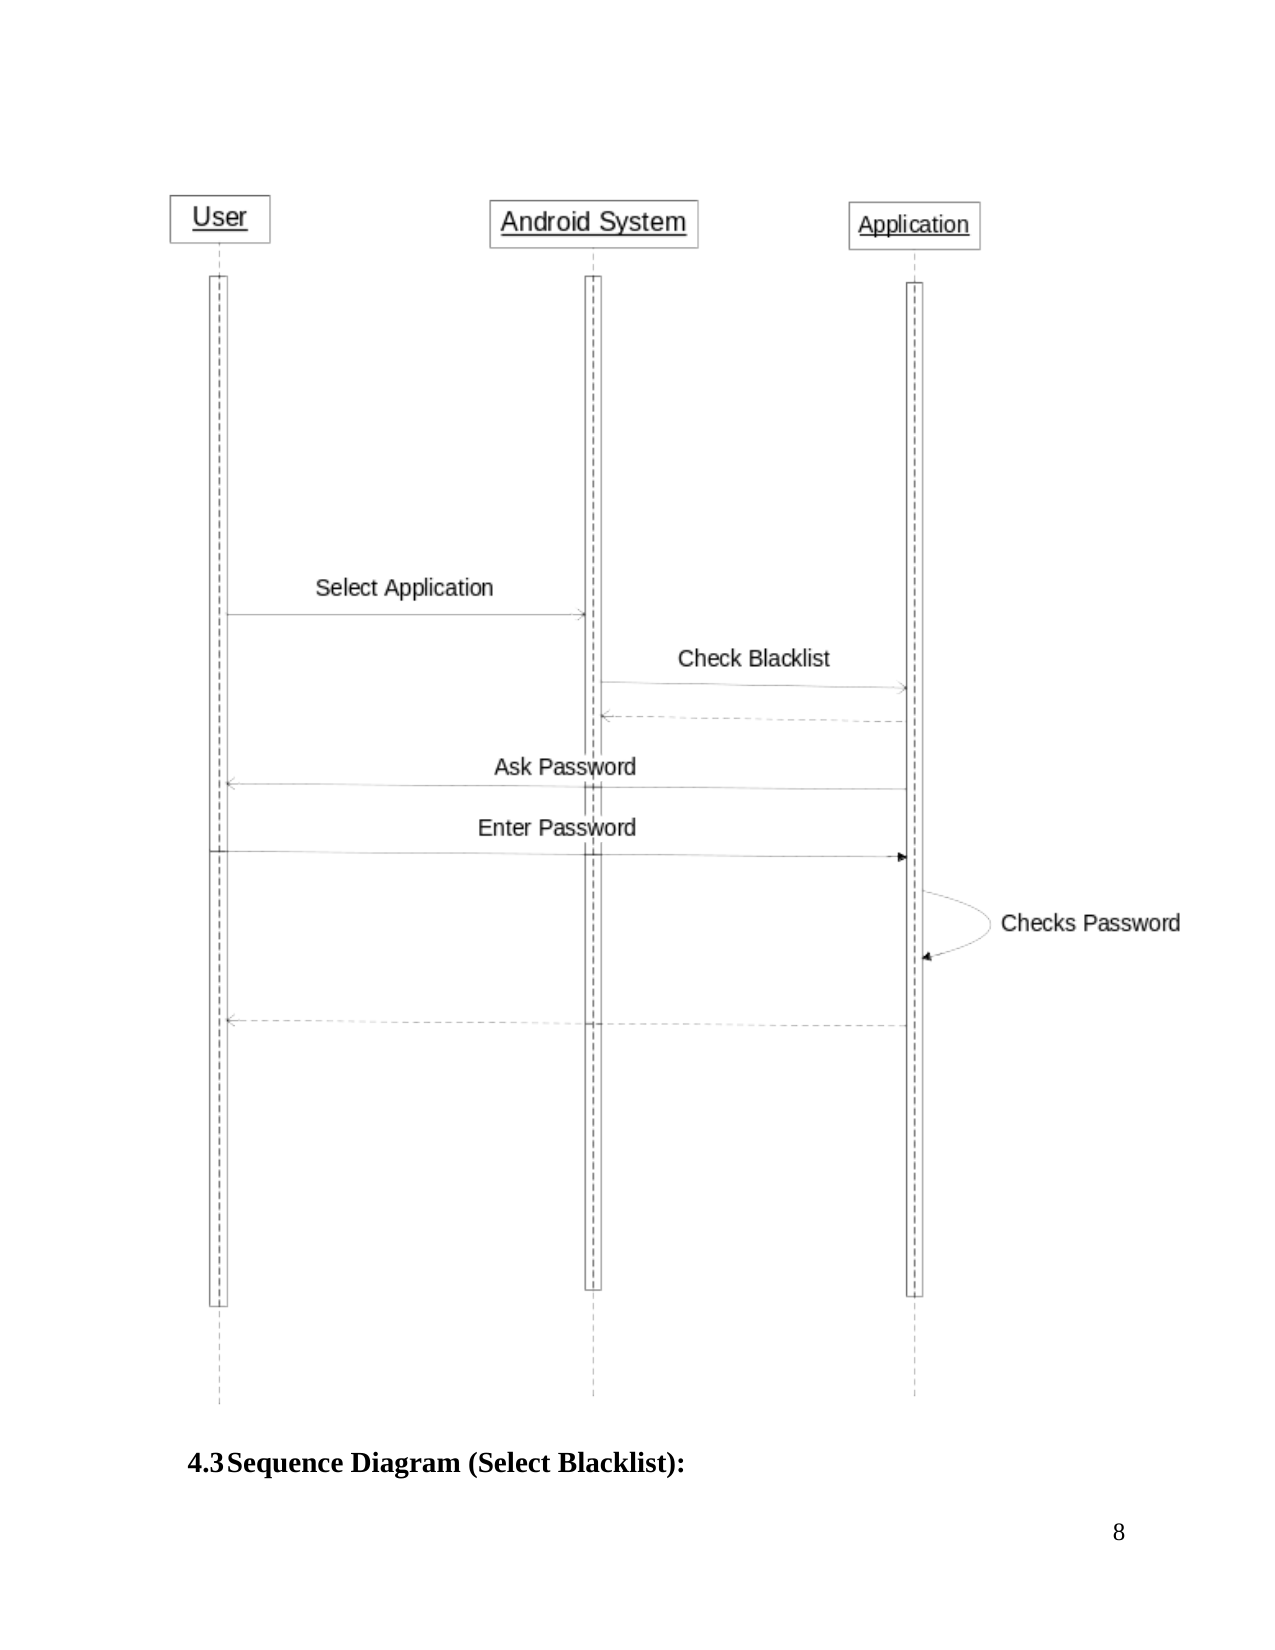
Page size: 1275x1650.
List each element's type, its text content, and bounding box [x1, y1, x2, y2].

list Sequence Diagram (Select Blacklist): [187, 1445, 1125, 1478]
